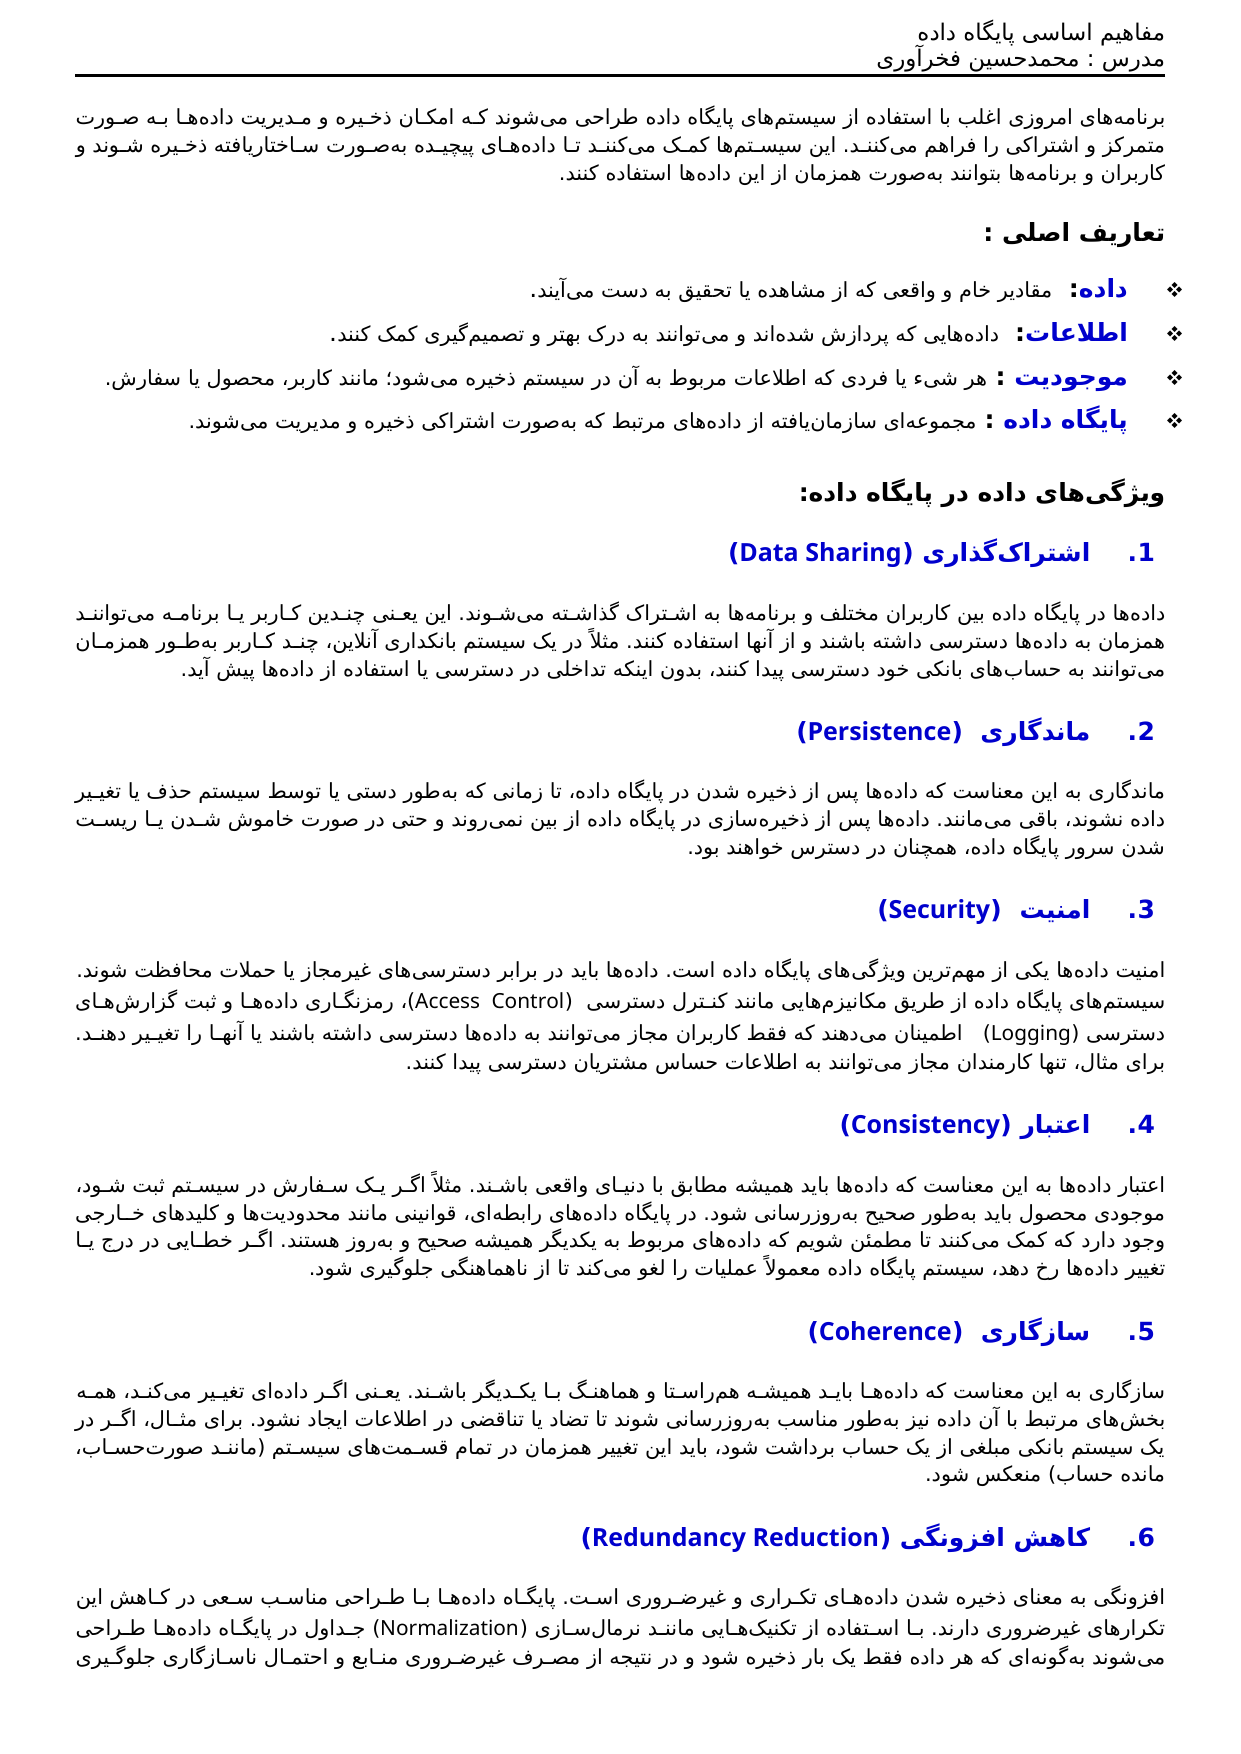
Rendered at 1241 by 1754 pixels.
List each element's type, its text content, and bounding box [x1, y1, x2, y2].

text اعتبار داده‌ها به این معناست که داده‌ها باید همیشه مطابق با دنیای واقعی باشند. مثلاً اگر یک سفارش در سیستم ثبت شود، موجودی محصول باید به‌طور صحیح به‌روزرسانی شود. در پایگاه داده‌های رابطه‌ای، قوانینی مانند محدودیت‌ها و کلیدهای خارجی وجود دارد که کمک می‌کنند تا مطمئن شویم که داده‌های مربوط به یکدیگر همیشه صحیح و به‌روز هستند. اگر خطایی در درج یا تغییر داده‌ها رخ دهد، سیستم پایگاه داده معمولاً عملیات را لغو می‌کند تا از ناهماهنگی جلوگیری شود. [75, 1173, 1165, 1280]
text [75, 1585, 1165, 1669]
subtitle کاهش افزونگی (Redundancy Reduction) [75, 1519, 1128, 1553]
list پایگاه داده : مجموعه‌ای سازمان‌یافته از داده‌های مرتبط که به‌صورت اشتراکی ذخیره و مدیریت می‌شوند. [75, 406, 1165, 435]
subtitle اشتراک‌گذاری (Data Sharing) [75, 535, 1128, 569]
list داده: مقادیر خام و واقعی که از مشاهده یا تحقیق به دست می‌آیند. [75, 274, 1165, 303]
text داده‌ها در پایگاه داده بین کاربران مختلف و برنامه‌ها به اشتراک گذاشته می‌شوند. این یعنی چندین کاربر یا برنامه می‌توانند همزمان به داده‌ها دسترسی داشته باشند و از آنها استفاده کنند. مثلاً در یک سیستم بانکداری آنلاین، چند کاربر به‌طور همزمان می‌توانند به حساب‌های بانکی خود دسترسی پیدا کنند، بدون اینکه تداخلی در دسترسی یا استفاده از داده‌ها پیش آید. [75, 601, 1165, 681]
text ماندگاری به این معناست که داده‌ها پس از ذخیره شدن در پایگاه داده، تا زمانی که به‌طور دستی یا توسط سیستم حذف یا تغییر داده نشوند، باقی می‌مانند. داده‌ها پس از ذخیره‌سازی در پایگاه داده از بین نمی‌روند و حتی در صورت خاموش شدن یا ریست شدن سرور پایگاه داده، همچنان در دسترس خواهند بود. [75, 779, 1165, 859]
list موجودیت : هر شیء یا فردی که اطلاعات مربوط به آن در سیستم ذخیره می‌شود؛ مانند کاربر، محصول یا سفارش. [75, 362, 1165, 391]
subtitle تعاریف اصلی : [75, 218, 1165, 247]
text سازگاری به این معناست که داده‌ها باید همیشه هم‌راستا و هماهنگ با یکدیگر باشند. یعنی اگر داده‌ای تغییر می‌کند، همه بخش‌های مرتبط با آن داده نیز به‌طور مناسب به‌روزرسانی شوند تا تضاد یا تناقضی در اطلاعات ایجاد نشود. برای مثال، اگر در یک سیستم بانکی مبلغی از یک حساب برداشت شود، باید این تغییر همزمان در تمام قسمت‌های سیستم (مانند صورت‌حساب، مانده حساب) منعکس شود. [75, 1379, 1165, 1487]
subtitle سازگاری (Coherence) [75, 1313, 1128, 1347]
list اطلاعات: داده‌هایی که پردازش شده‌اند و می‌توانند به درک بهتر و تصمیم‌گیری کمک کنند. [75, 318, 1165, 347]
subtitle ماندگاری (Persistence) [75, 713, 1128, 748]
subtitle امنیت (Security) [75, 892, 1128, 926]
text امنیت داده‌ها یکی از مهم‌ترین ویژگی‌های پایگاه داده است. داده‌ها باید در برابر دسترسی‌های غیرمجاز یا حملات محافظت شوند. سیستم‌های پایگاه داده از طریق مکانیزم‌هایی مانند کنترل دسترسی (Access Control)، رمزنگاری داده‌ها و ثبت گزارش‌های دسترسی (Logging) اطمینان می‌دهند که فقط کاربران مجاز می‌توانند به داده‌ها دسترسی داشته باشند یا آنها را تغییر دهند. برای مثال، تنها کارمندان مجاز می‌توانند به اطلاعات حساس مشتریان دسترسی پیدا کنند. [75, 958, 1165, 1074]
text برنامه‌های امروزی اغلب با استفاده از سیستم‌های پایگاه داده طراحی می‌شوند که امکان ذخیره و مدیریت داده‌ها به صورت متمرکز و اشتراکی را فراهم می‌کنند. این سیستم‌ها کمک می‌کنند تا داده‌های پیچیده به‌صورت ساختاریافته ذخیره شوند و کاربران و برنامه‌ها بتوانند به‌صورت همزمان از این داده‌ها استفاده کنند. [75, 105, 1165, 185]
subtitle اعتبار (Consistency) [75, 1107, 1128, 1141]
subtitle ویژگی‌های داده در پایگاه داده: [75, 478, 1165, 508]
